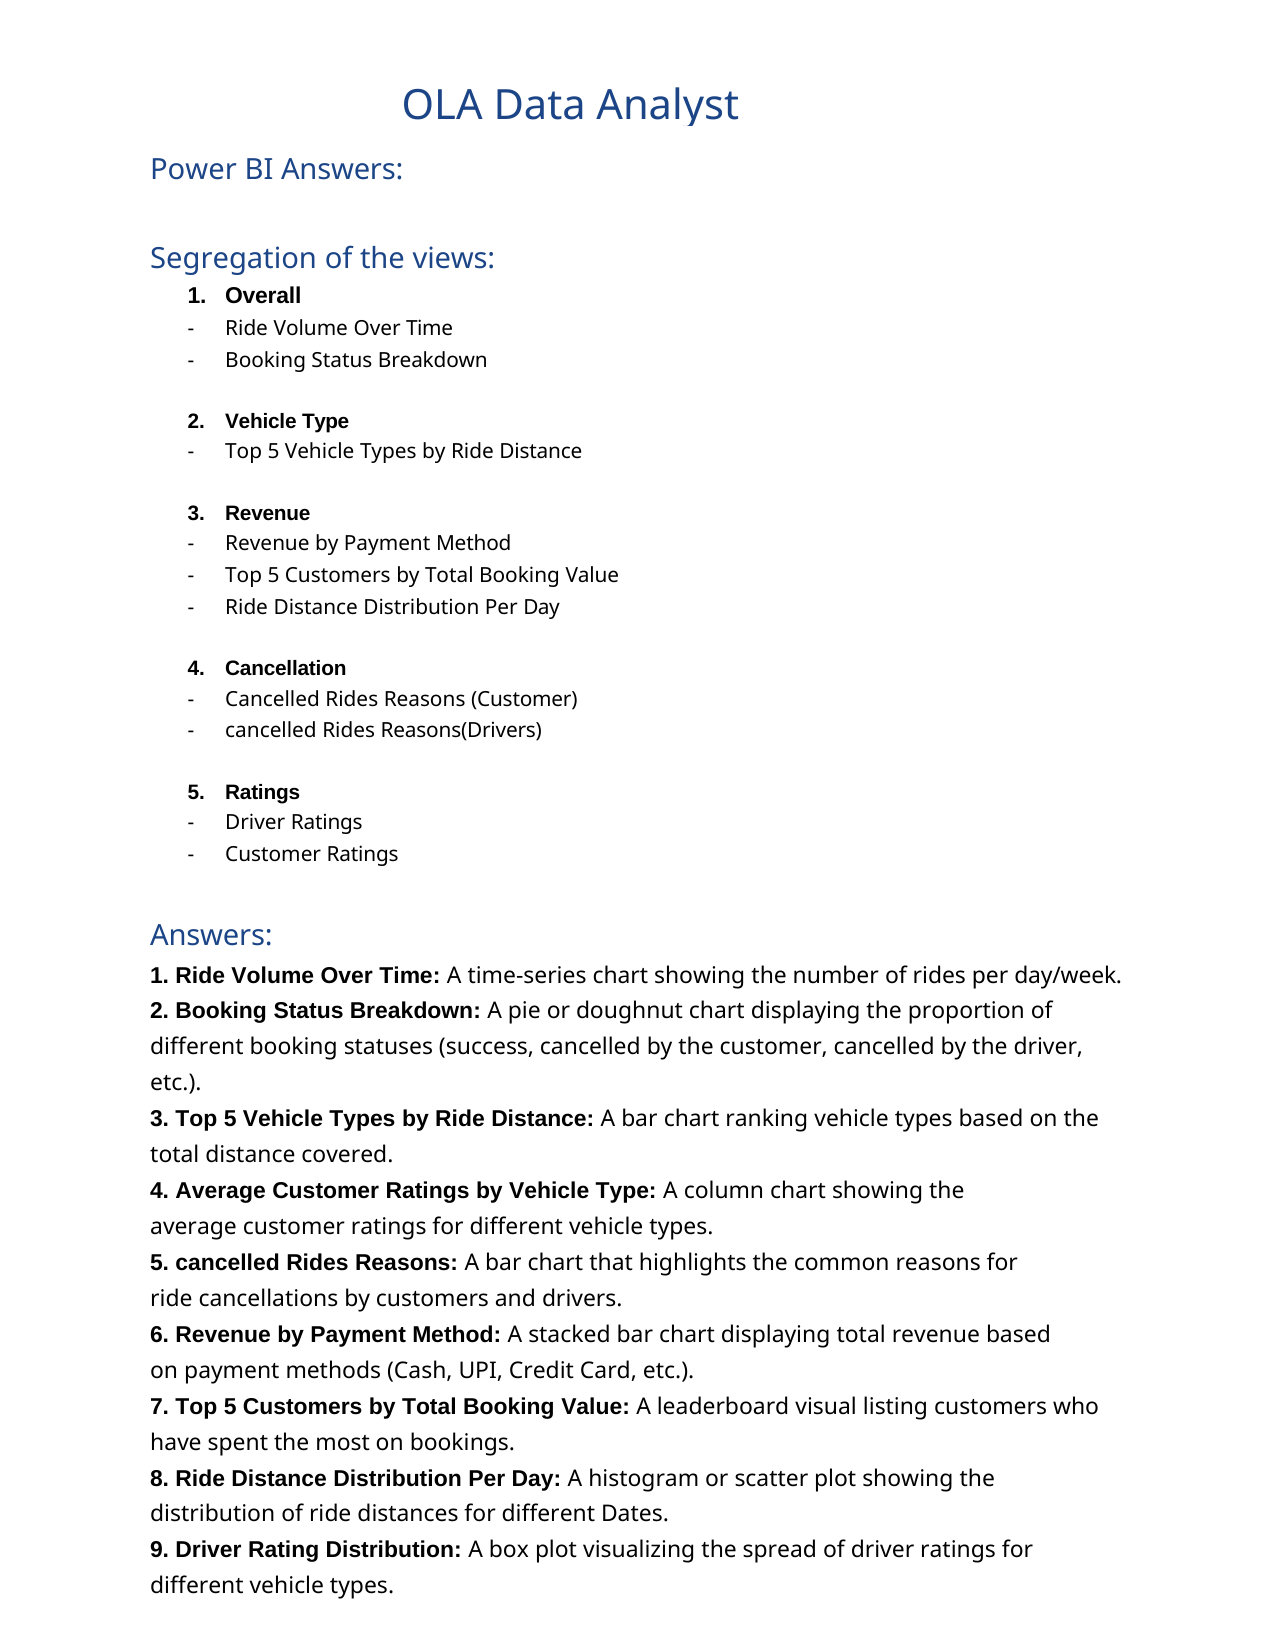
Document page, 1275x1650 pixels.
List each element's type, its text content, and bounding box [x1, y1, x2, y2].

subtitle Answers: [150, 914, 1125, 954]
list Top 5 Customers by Total Booking Value [187, 560, 1125, 588]
list Booking Status Breakdown [187, 345, 1125, 373]
list Revenue by Payment Method [187, 528, 1125, 556]
list cancelled Rides Reasons(Drivers) [187, 716, 1125, 744]
subtitle Power BI Answers: [150, 148, 1125, 188]
list Driver Ratings [187, 807, 1125, 836]
list Ride Volume Over Time: A time-series chart showing the number of rides per day/week. [150, 959, 1125, 990]
text Segregation of the views: [150, 238, 1125, 277]
list Booking Status Breakdown: A pie or doughnut chart displaying the proportion of different booking statuses (success, cancelled by the customer, cancelled by the driver, etc.). [150, 994, 1096, 1097]
list Vehicle Type [187, 409, 1125, 433]
list Average Customer Ratings by Vehicle Type: A column chart showing the average customer ratings for different vehicle types. [150, 1174, 1030, 1241]
subtitle Overall [187, 282, 1125, 309]
list Ride Distance Distribution Per Day: A histogram or scatter plot showing the distribution of ride distances for different Dates. [150, 1461, 1106, 1529]
list Driver Rating Distribution: A box plot visualizing the spread of driver ratings for different vehicle types. [150, 1533, 1083, 1601]
list Ride Volume Over Time [187, 313, 1125, 341]
list Top 5 Vehicle Types by Ride Distance: A bar chart ranking vehicle types based on the total distance covered. [150, 1102, 1117, 1169]
list Ride Distance Distribution Per Day [187, 592, 1125, 620]
list Customer Ratings [187, 839, 1125, 868]
list cancelled Rides Reasons: A bar chart that highlights the common reasons for ride cancellations by customers and drivers. [150, 1246, 1022, 1313]
list Cancelled Rides Reasons (Customer) [187, 684, 1125, 712]
list Ratings [187, 780, 1125, 804]
list Top 5 Vehicle Types by Ride Distance [187, 436, 1125, 465]
list Top 5 Customers by Total Booking Value: A leaderboard visual listing customers who have spent the most on bookings. [150, 1389, 1122, 1457]
list Revenue by Payment Method: A stacked bar chart displaying total revenue based on payment methods (Cash, UPI, Credit Card, etc.). [150, 1318, 1053, 1385]
list Revenue [187, 500, 1125, 524]
list Cancellation [187, 656, 1125, 680]
